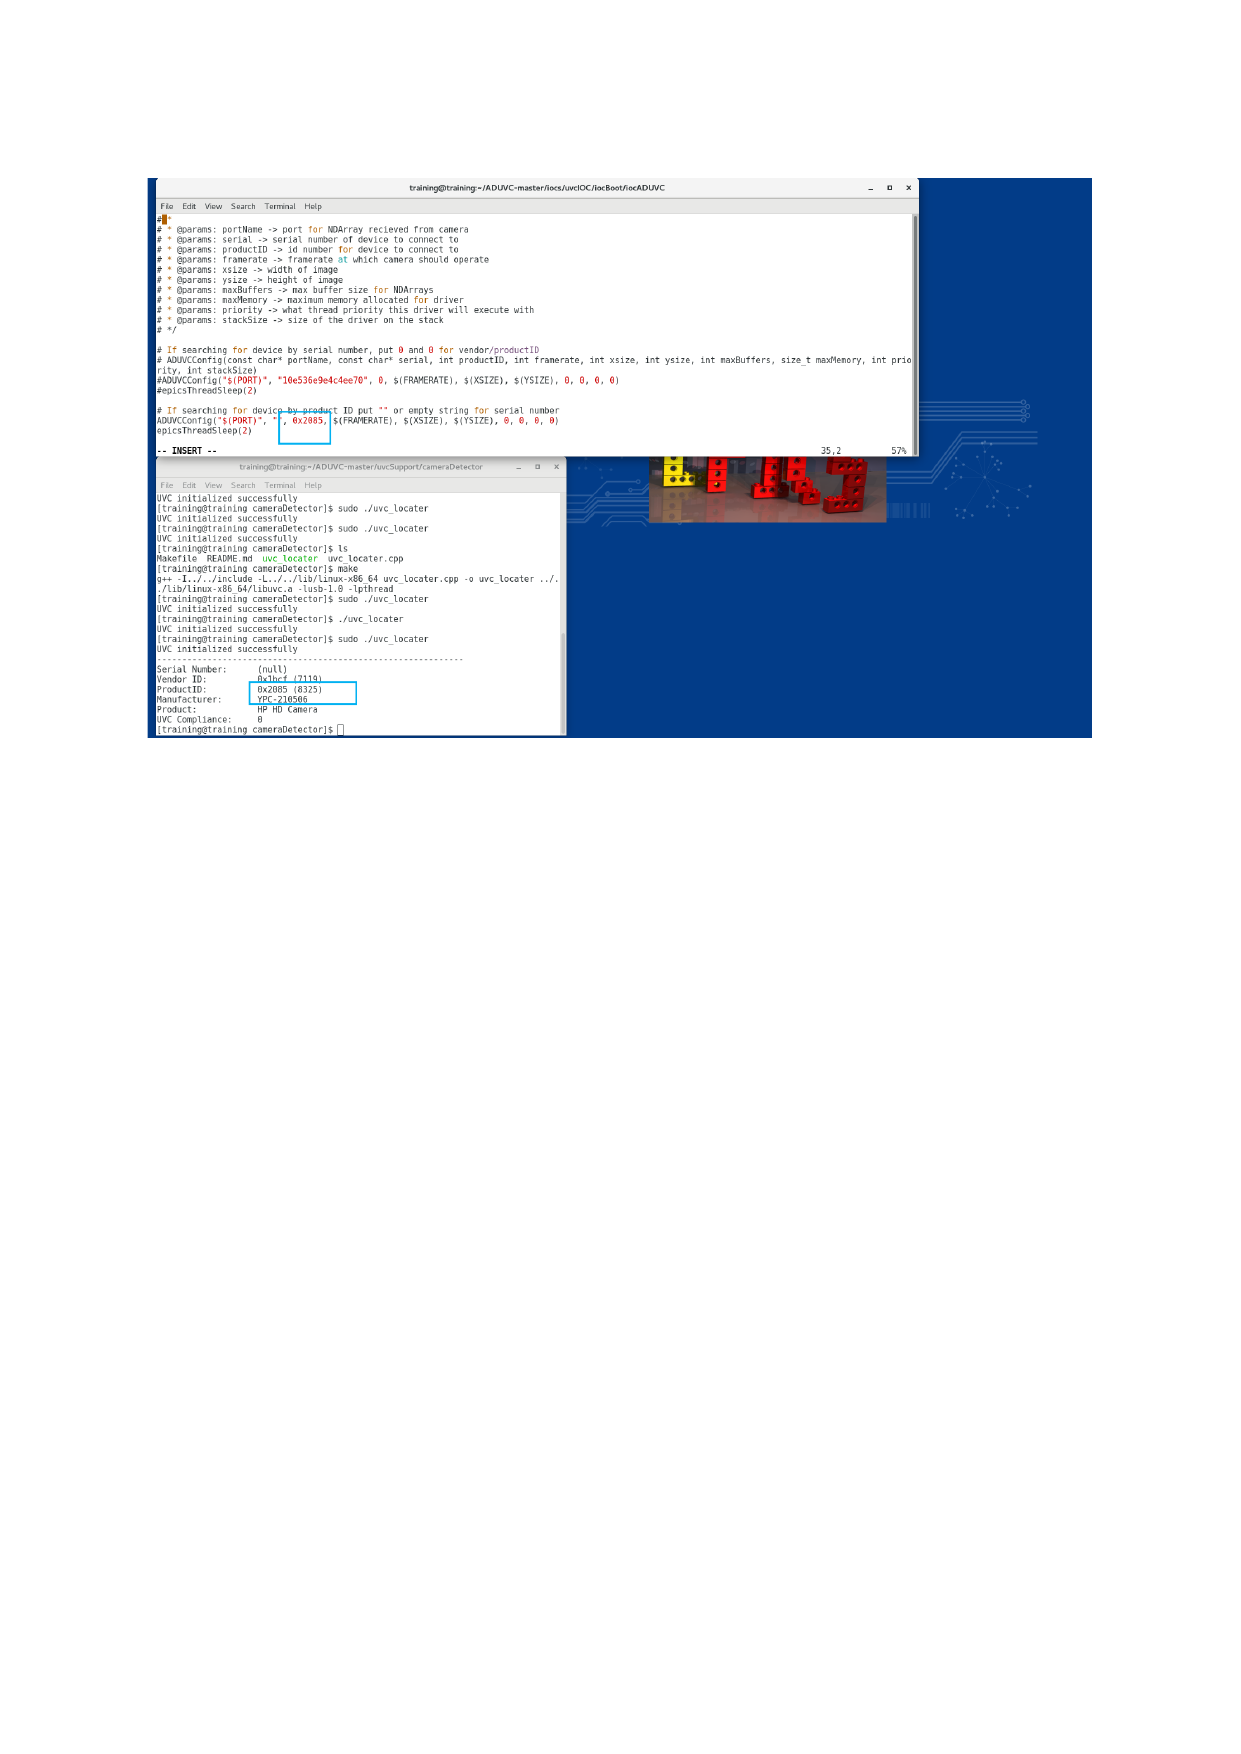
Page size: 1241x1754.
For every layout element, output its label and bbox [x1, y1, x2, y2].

picture [147, 178, 1092, 738]
